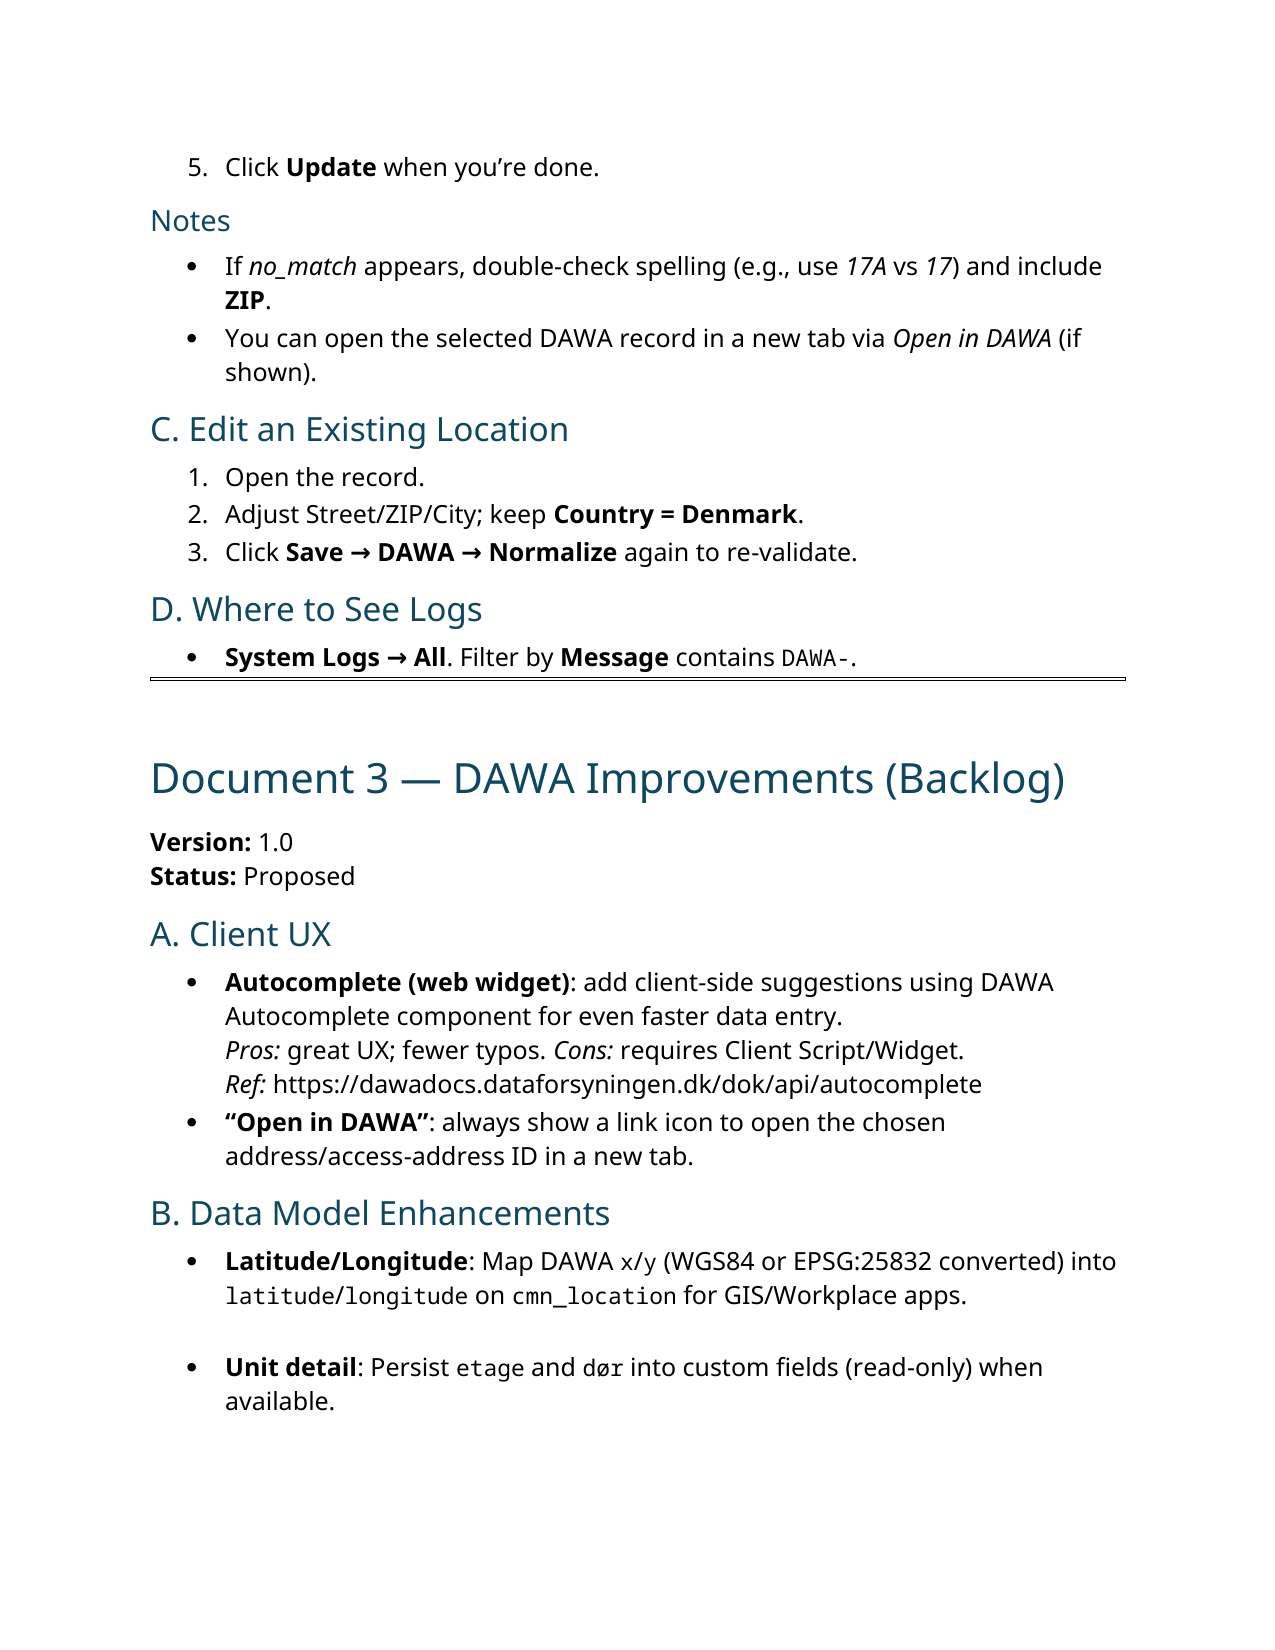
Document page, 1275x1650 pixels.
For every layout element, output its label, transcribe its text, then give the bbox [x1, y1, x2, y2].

list “Open in DAWA”: always show a link icon to open the chosen address/access‑address ID in a new tab. [187, 1105, 1125, 1173]
list System Logs → All. Filter by Message contains DAWA-. [187, 639, 1125, 673]
subtitle C. Edit an Existing Location [150, 405, 1125, 451]
list Click Update when you’re done. [187, 150, 1125, 184]
list Click Save → DAWA → Normalize again to re‑validate. [187, 535, 1125, 569]
list Autocomplete (web widget): add client‑side suggestions using DAWA Autocomplete component for even faster data entry. Pros: great UX; fewer typos. Cons: requires Client Script/Widget. Ref: https://dawadocs.dataforsyningen.dk/dok/api/autocomplete [187, 965, 1125, 1101]
subtitle D. Where to See Logs [150, 586, 1125, 631]
list You can open the selected DAWA record in a new tab via Open in DAWA (if shown). [187, 321, 1125, 389]
subtitle B. Data Model Enhancements [150, 1189, 1125, 1235]
subtitle A. Client UX [150, 911, 1125, 956]
subtitle Document 3 — DAWA Improvements (Backlog) [150, 749, 1125, 805]
list Latitude/Longitude: Map DAWA x/y (WGS84 or EPSG:25832 converted) into latitude/longitude on cmn_location for GIS/Workplace apps. [187, 1243, 1125, 1346]
text Version: 1.0 Status: Proposed [150, 824, 1125, 892]
list If no_match appears, double‑check spelling (e.g., use 17A vs 17) and include ZIP. [187, 249, 1125, 317]
list Unit detail: Persist etage and dør into custom fields (read‑only) when available. [187, 1349, 1125, 1417]
subtitle Notes [150, 201, 1125, 240]
list Adjust Street/ZIP/City; keep Country = Denmark. [187, 497, 1125, 531]
list Open the record. [187, 459, 1125, 493]
